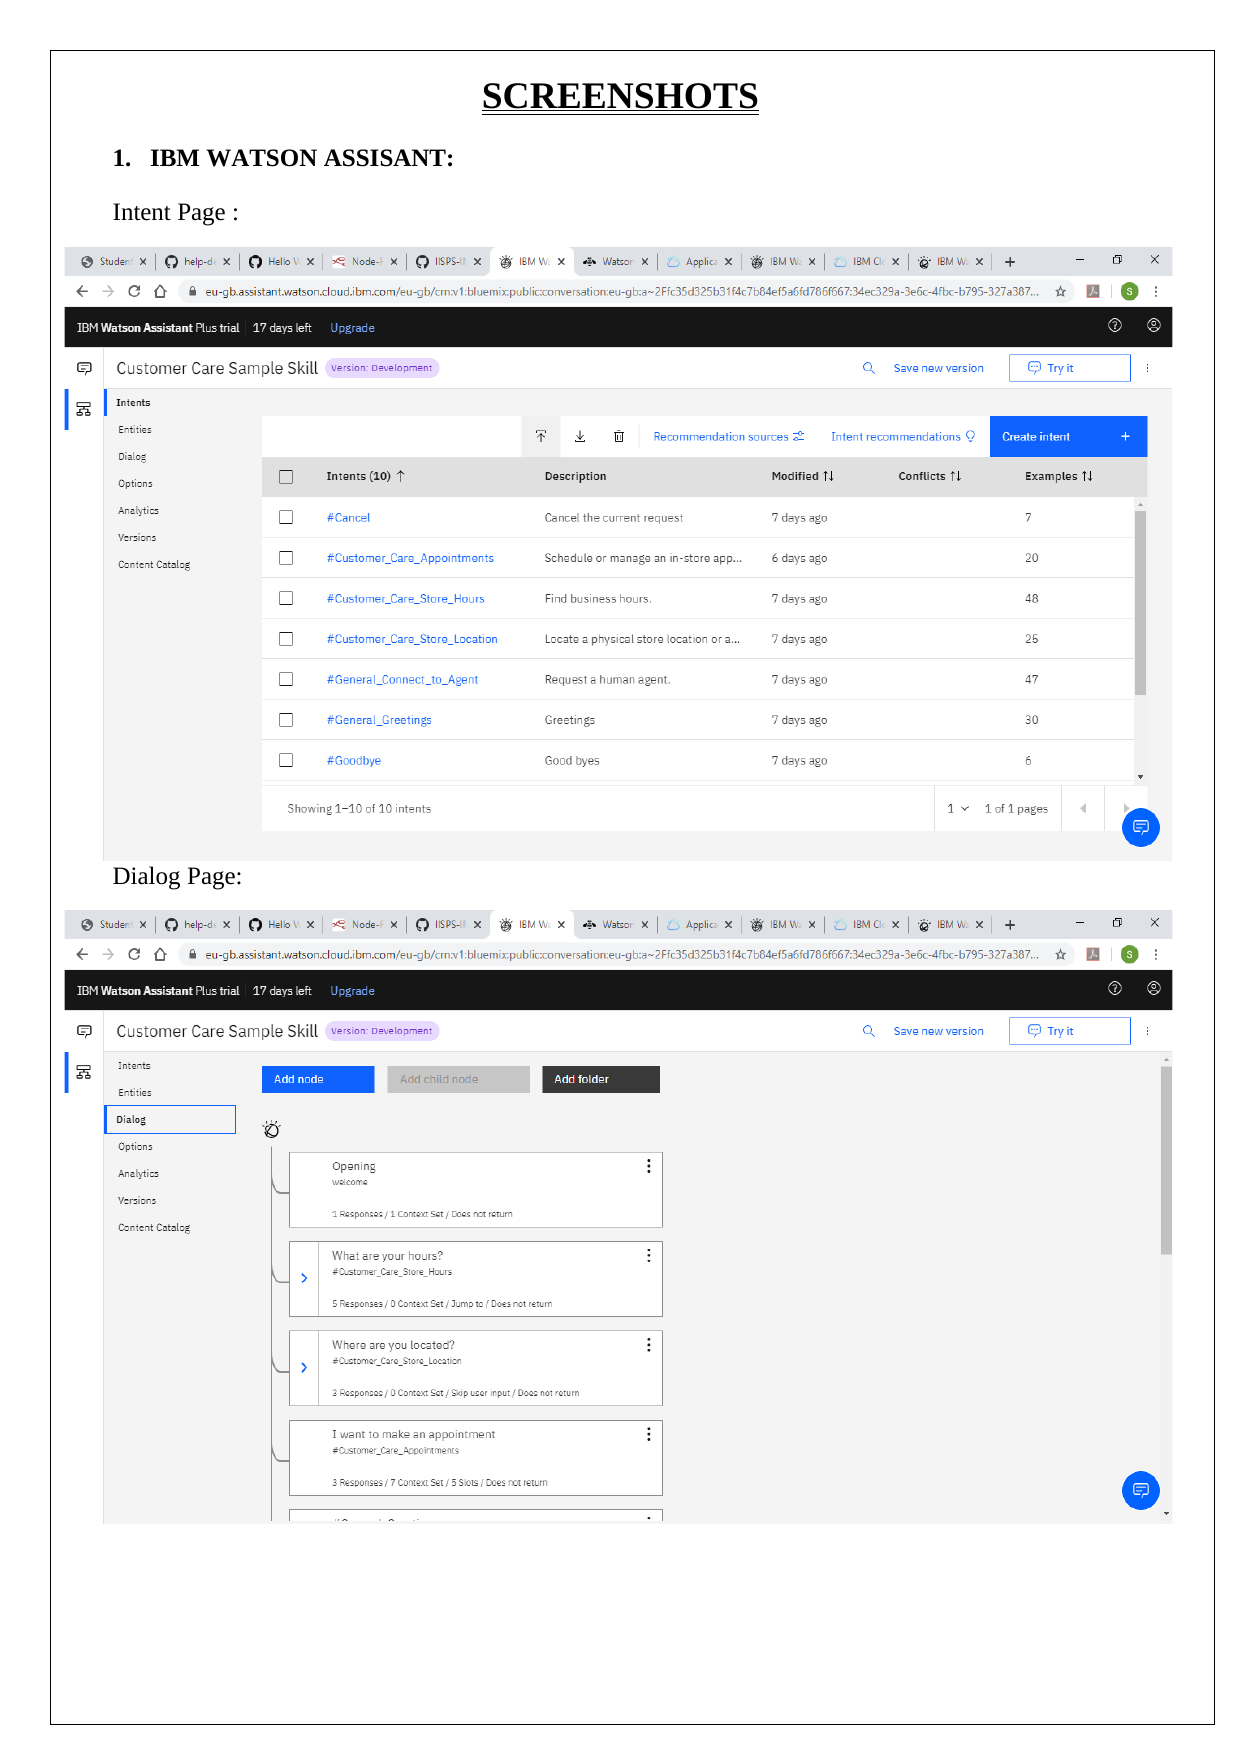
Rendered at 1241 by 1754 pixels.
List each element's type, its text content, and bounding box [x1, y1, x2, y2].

text Dialog Page: [112, 861, 1214, 889]
subtitle SCREENSHOTS [258, 73, 982, 116]
text Intent Page : [112, 197, 1214, 226]
picture [64, 247, 1173, 861]
picture [64, 910, 1173, 1524]
list IBM WATSON ASSISANT: [112, 143, 1214, 172]
